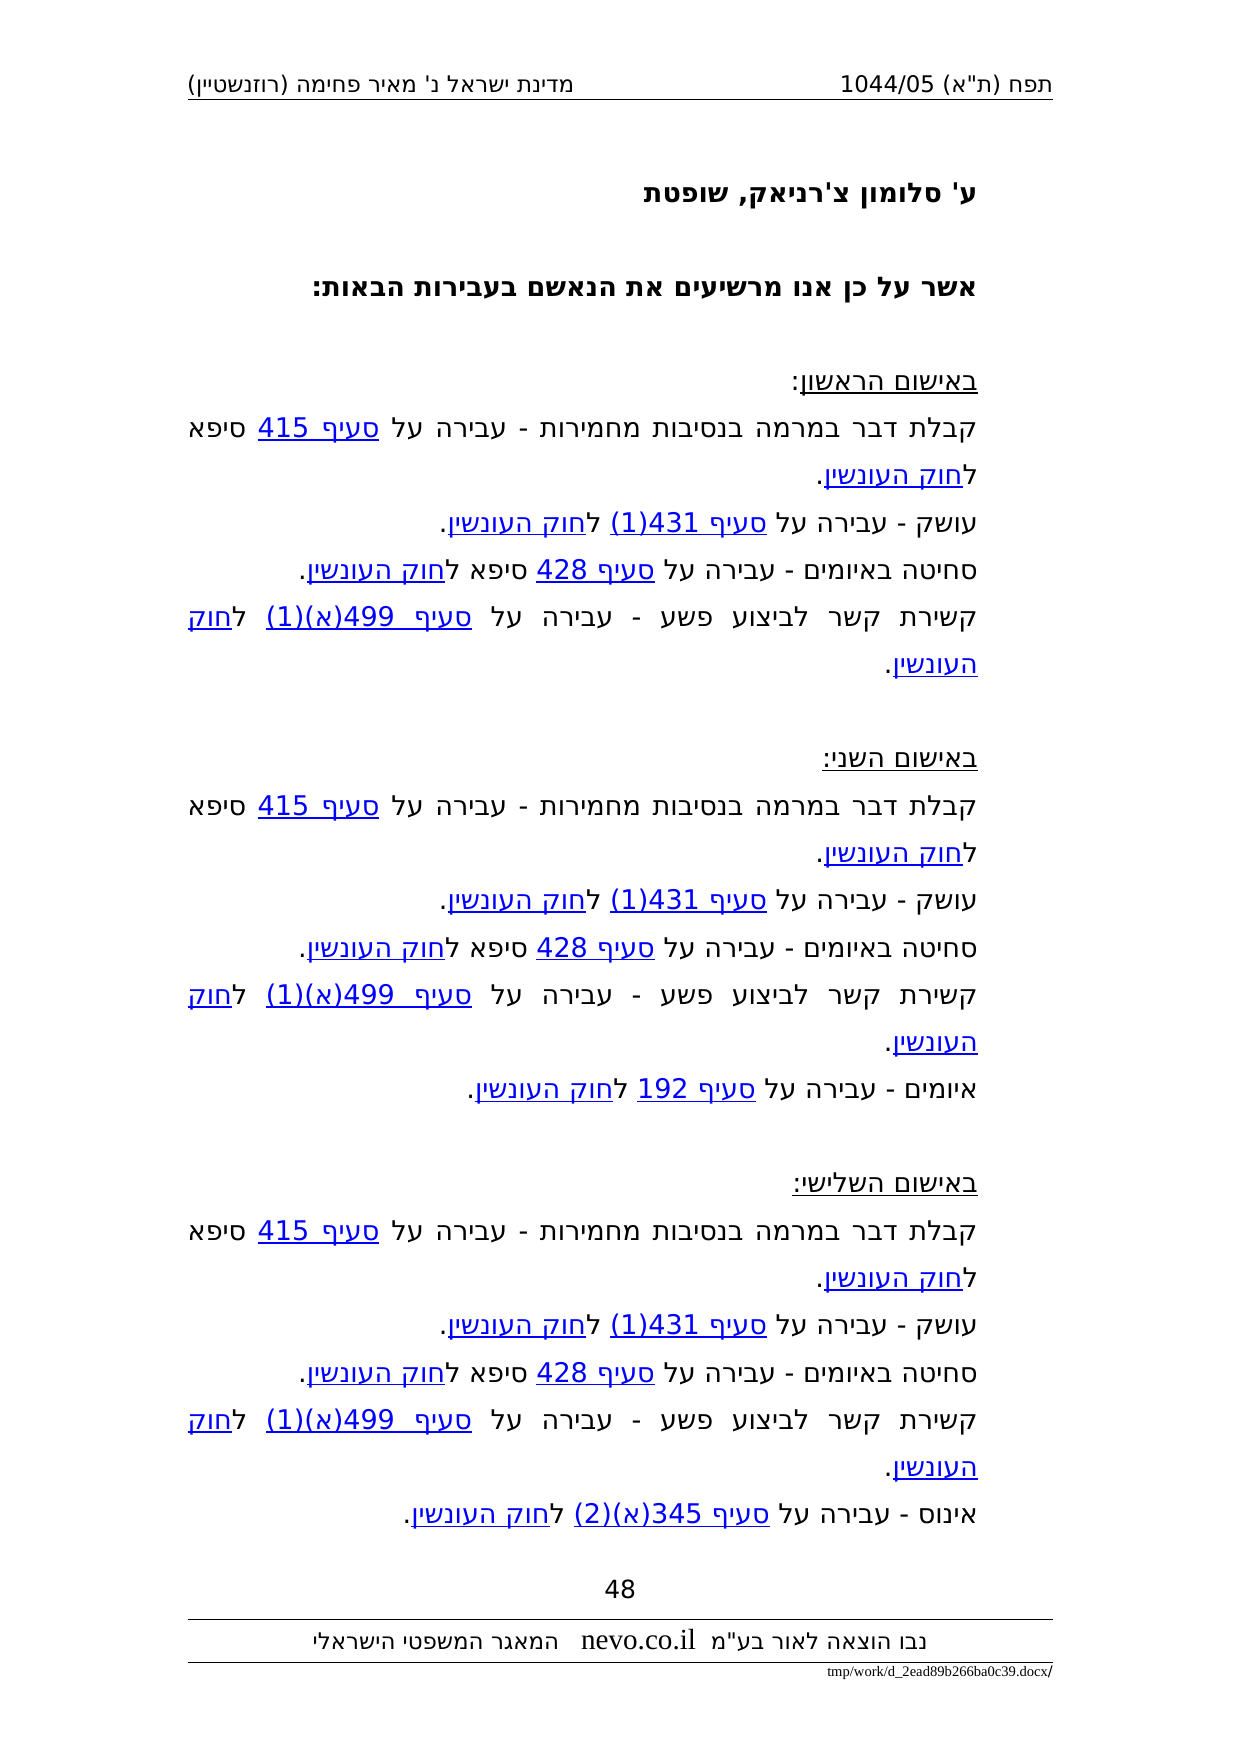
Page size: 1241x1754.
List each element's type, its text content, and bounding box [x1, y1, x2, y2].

text אשר על כן אנו מרשיעים את הנאשם בעבירות הבאות: [187, 271, 1053, 303]
text קבלת דבר במרמה בנסיבות מחמירות - עבירה על סעיף 415 סיפא לחוק העונשין. [187, 412, 978, 491]
text קשירת קשר לביצוע פשע - עבירה על סעיף 499(א)(1) לחוק העונשין. [187, 979, 978, 1058]
text באישום השני: [187, 743, 978, 774]
text עושק - עבירה על סעיף 431(1) לחוק העונשין. [187, 885, 978, 916]
text אינוס - עבירה על סעיף 345(א)(2) לחוק העונשין. [187, 1499, 978, 1530]
text באישום השלישי: [187, 1168, 978, 1199]
text איומים - עבירה על סעיף 192 לחוק העונשין. [187, 1074, 978, 1105]
text סחיטה באיומים - עבירה על סעיף 428 סיפא לחוק העונשין. [187, 554, 978, 586]
text קבלת דבר במרמה בנסיבות מחמירות - עבירה על סעיף 415 סיפא לחוק העונשין. [187, 1215, 978, 1294]
text סחיטה באיומים - עבירה על סעיף 428 סיפא לחוק העונשין. [187, 932, 978, 963]
text קשירת קשר לביצוע פשע - עבירה על סעיף 499(א)(1) לחוק העונשין. [187, 1404, 978, 1483]
text סחיטה באיומים - עבירה על סעיף 428 סיפא לחוק העונשין. [187, 1357, 978, 1388]
text ע' סלומון צ'רניאק, שופטת [187, 177, 1053, 209]
text עושק - עבירה על סעיף 431(1) לחוק העונשין. [187, 1310, 978, 1341]
text עושק - עבירה על סעיף 431(1) לחוק העונשין. [187, 507, 978, 538]
text קבלת דבר במרמה בנסיבות מחמירות - עבירה על סעיף 415 סיפא לחוק העונשין. [187, 790, 978, 869]
text קשירת קשר לביצוע פשע - עבירה על סעיף 499(א)(1) לחוק העונשין. [187, 602, 978, 680]
text באישום הראשון: [187, 365, 1053, 397]
